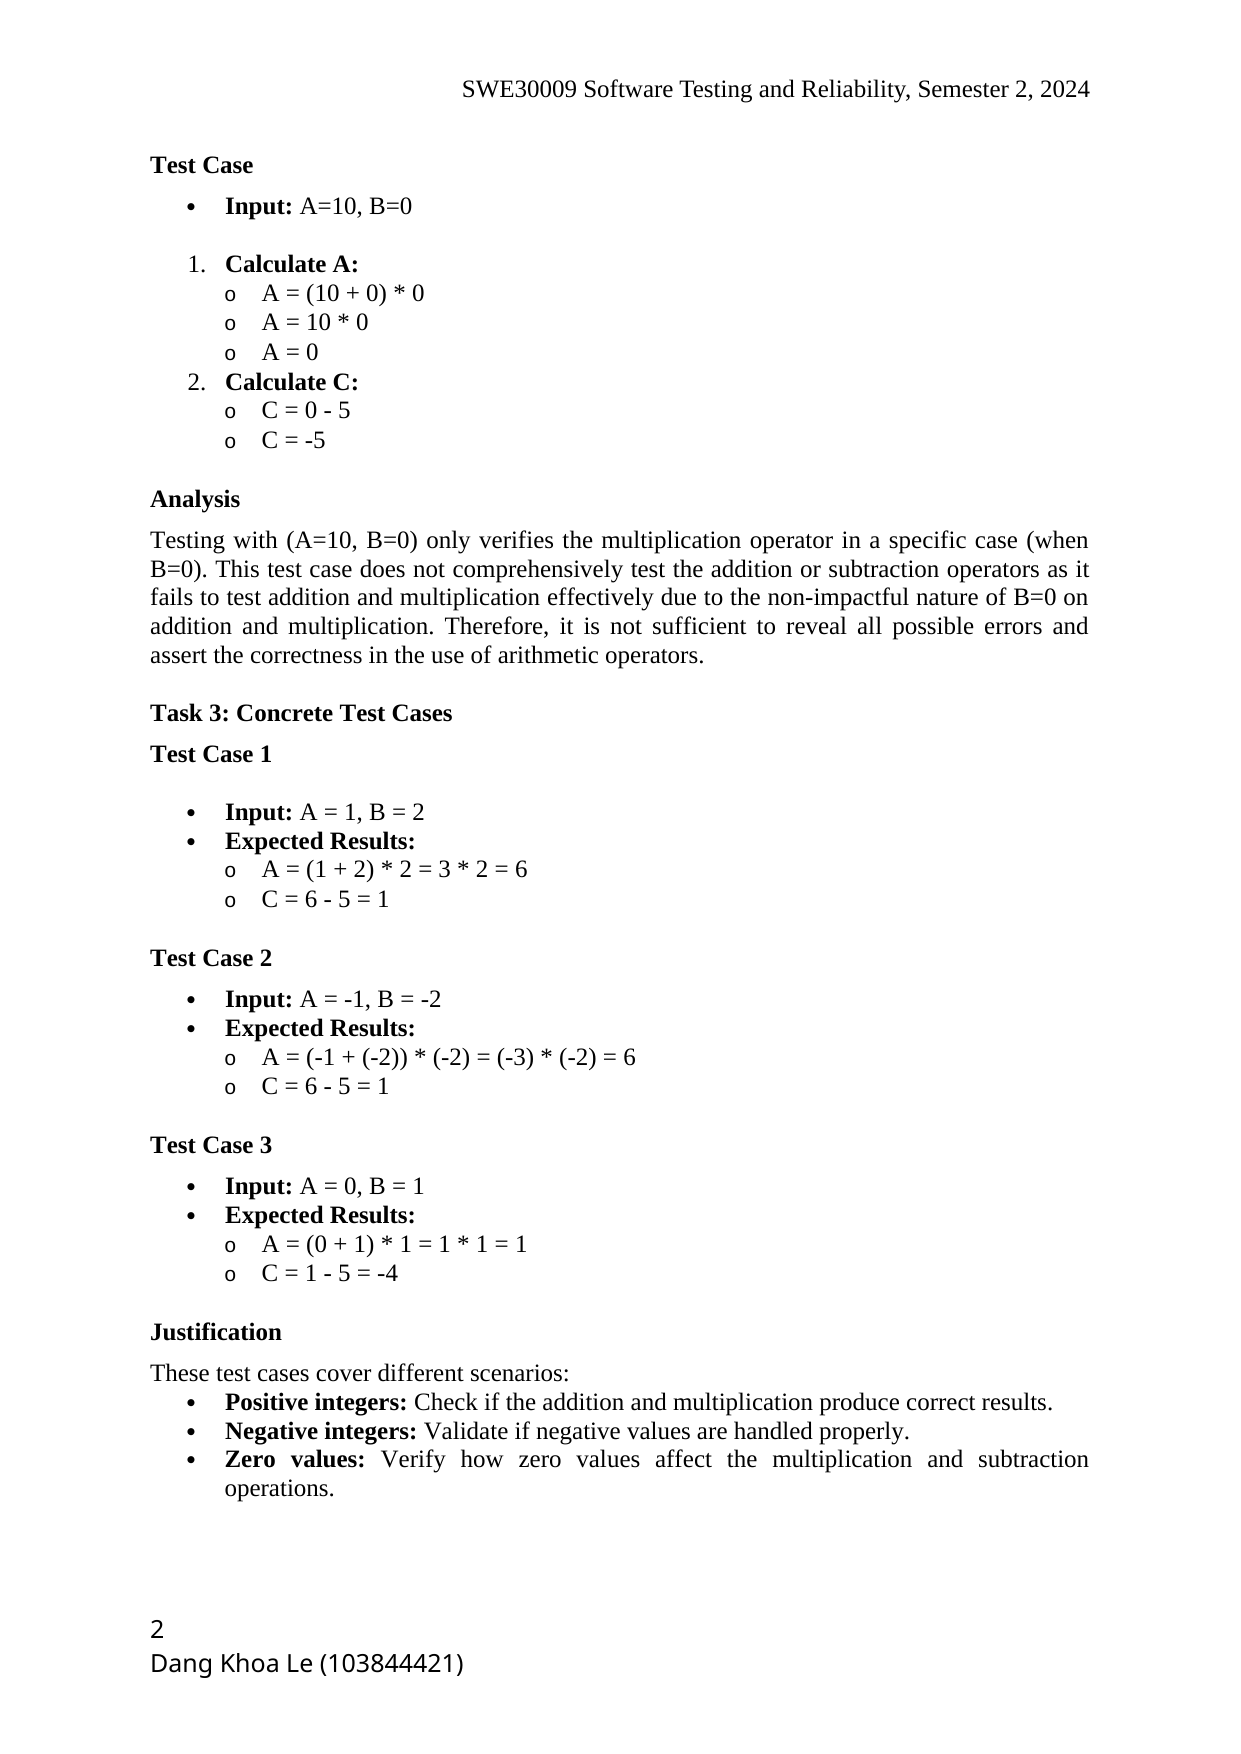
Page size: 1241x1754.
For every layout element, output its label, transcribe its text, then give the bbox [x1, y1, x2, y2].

list Input: A=10, B=0 [187, 191, 1090, 220]
list Input: A = 0, B = 1 [187, 1171, 1090, 1200]
list Expected Results: [187, 1013, 1090, 1042]
text Task 3: Concrete Test Cases [150, 698, 1090, 727]
list A = (10 + 0) * 0 [224, 278, 1090, 307]
text Analysis [150, 484, 1090, 512]
list C = 1 - 5 = -4 [224, 1258, 1090, 1288]
list Expected Results: [187, 1200, 1090, 1229]
text Testing with (A=10, B=0) only verifies the multiplication operator in a specific case (when B=0). This test case does not comprehensively test the addition or subtraction operators as it fails to test addition and multiplication effectively due to the non-impactful nature of B=0 on addition and multiplication. Therefore, it is not sufficient to reveal all possible errors and assert the correctness in the use of arithmetic operators. [150, 525, 1090, 669]
list C = 6 - 5 = 1 [224, 1071, 1090, 1101]
list Expected Results: [187, 826, 1090, 854]
text Justification [150, 1317, 1090, 1346]
list Input: A = -1, B = -2 [187, 984, 1090, 1013]
text Test Case 3 [150, 1130, 1090, 1159]
list Zero values: Verify how zero values affect the multiplication and subtraction operations. [187, 1444, 1090, 1502]
list A = (0 + 1) * 1 = 1 * 1 = 1 [224, 1229, 1090, 1258]
list A = (1 + 2) * 2 = 3 * 2 = 6 [224, 854, 1090, 884]
list C = 0 - 5 [224, 395, 1090, 425]
text These test cases cover different scenarios: [150, 1358, 1090, 1387]
list Input: A = 1, B = 2 [187, 797, 1090, 826]
list Calculate C: [187, 367, 1090, 395]
list C = -5 [224, 425, 1090, 454]
list A = 0 [224, 337, 1090, 367]
list Positive integers: Check if the addition and multiplication produce correct results. [187, 1387, 1090, 1416]
list A = (-1 + (-2)) * (-2) = (-3) * (-2) = 6 [224, 1042, 1090, 1071]
list Calculate A: [187, 249, 1090, 278]
list A = 10 * 0 [224, 307, 1090, 337]
list Negative integers: Validate if negative values are handled properly. [187, 1416, 1090, 1444]
text Test Case [150, 150, 1090, 179]
text Test Case 2 [150, 943, 1090, 972]
text Test Case 1 [150, 739, 1090, 768]
list C = 6 - 5 = 1 [224, 884, 1090, 914]
